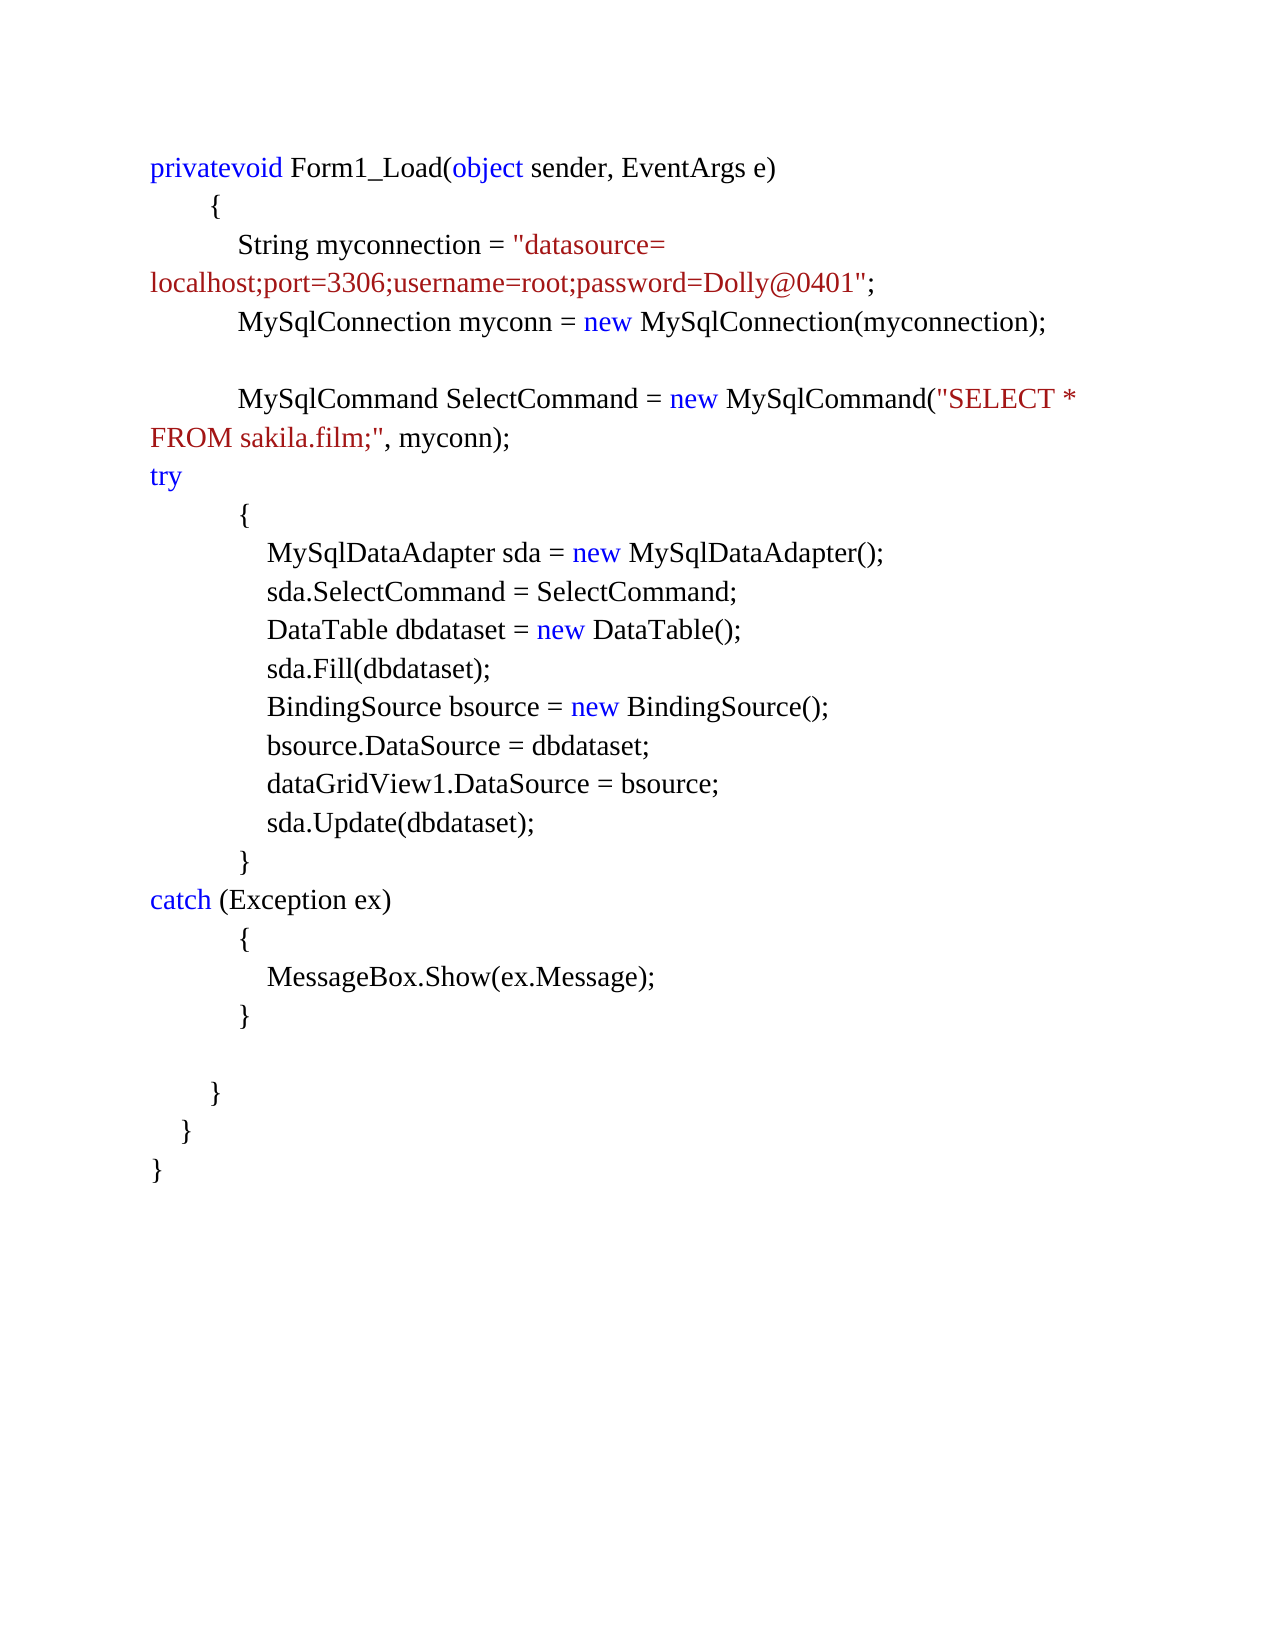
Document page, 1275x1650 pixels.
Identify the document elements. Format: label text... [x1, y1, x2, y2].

text { [150, 188, 1125, 222]
text String myconnection = "datasource= localhost;port=3306;username=root;password=Dolly@0401"; [150, 227, 1125, 299]
text } [150, 1075, 1125, 1108]
text sda.Fill(dbdataset); [150, 651, 1125, 684]
text MessageBox.Show(ex.Message); [150, 959, 1125, 993]
text bsource.DataSource = dbdataset; [150, 728, 1125, 762]
text catch (Exception ex) [150, 882, 1125, 916]
text try [150, 458, 1125, 492]
text privatevoid Form1_Load(object sender, EventArgs e) [150, 150, 1125, 183]
text } [150, 1113, 1125, 1147]
text } [150, 998, 1125, 1031]
text } [150, 1152, 1125, 1186]
text MySqlDataAdapter sda = new MySqlDataAdapter(); [150, 535, 1125, 569]
text dataGridView1.DataSource = bsource; [150, 767, 1125, 800]
text MySqlCommand SelectCommand = new MySqlCommand("SELECT * FROM sakila.film;", myconn); [150, 381, 1125, 453]
text BindingSource bsource = new BindingSource(); [150, 689, 1125, 723]
text sda.SelectCommand = SelectCommand; [150, 574, 1125, 607]
text sda.Update(dbdataset); [150, 805, 1125, 839]
text { [150, 921, 1125, 954]
text DataTable dbdataset = new DataTable(); [150, 612, 1125, 646]
text MySqlConnection myconn = new MySqlConnection(myconnection); [150, 304, 1125, 338]
text { [150, 497, 1125, 530]
text } [150, 844, 1125, 877]
